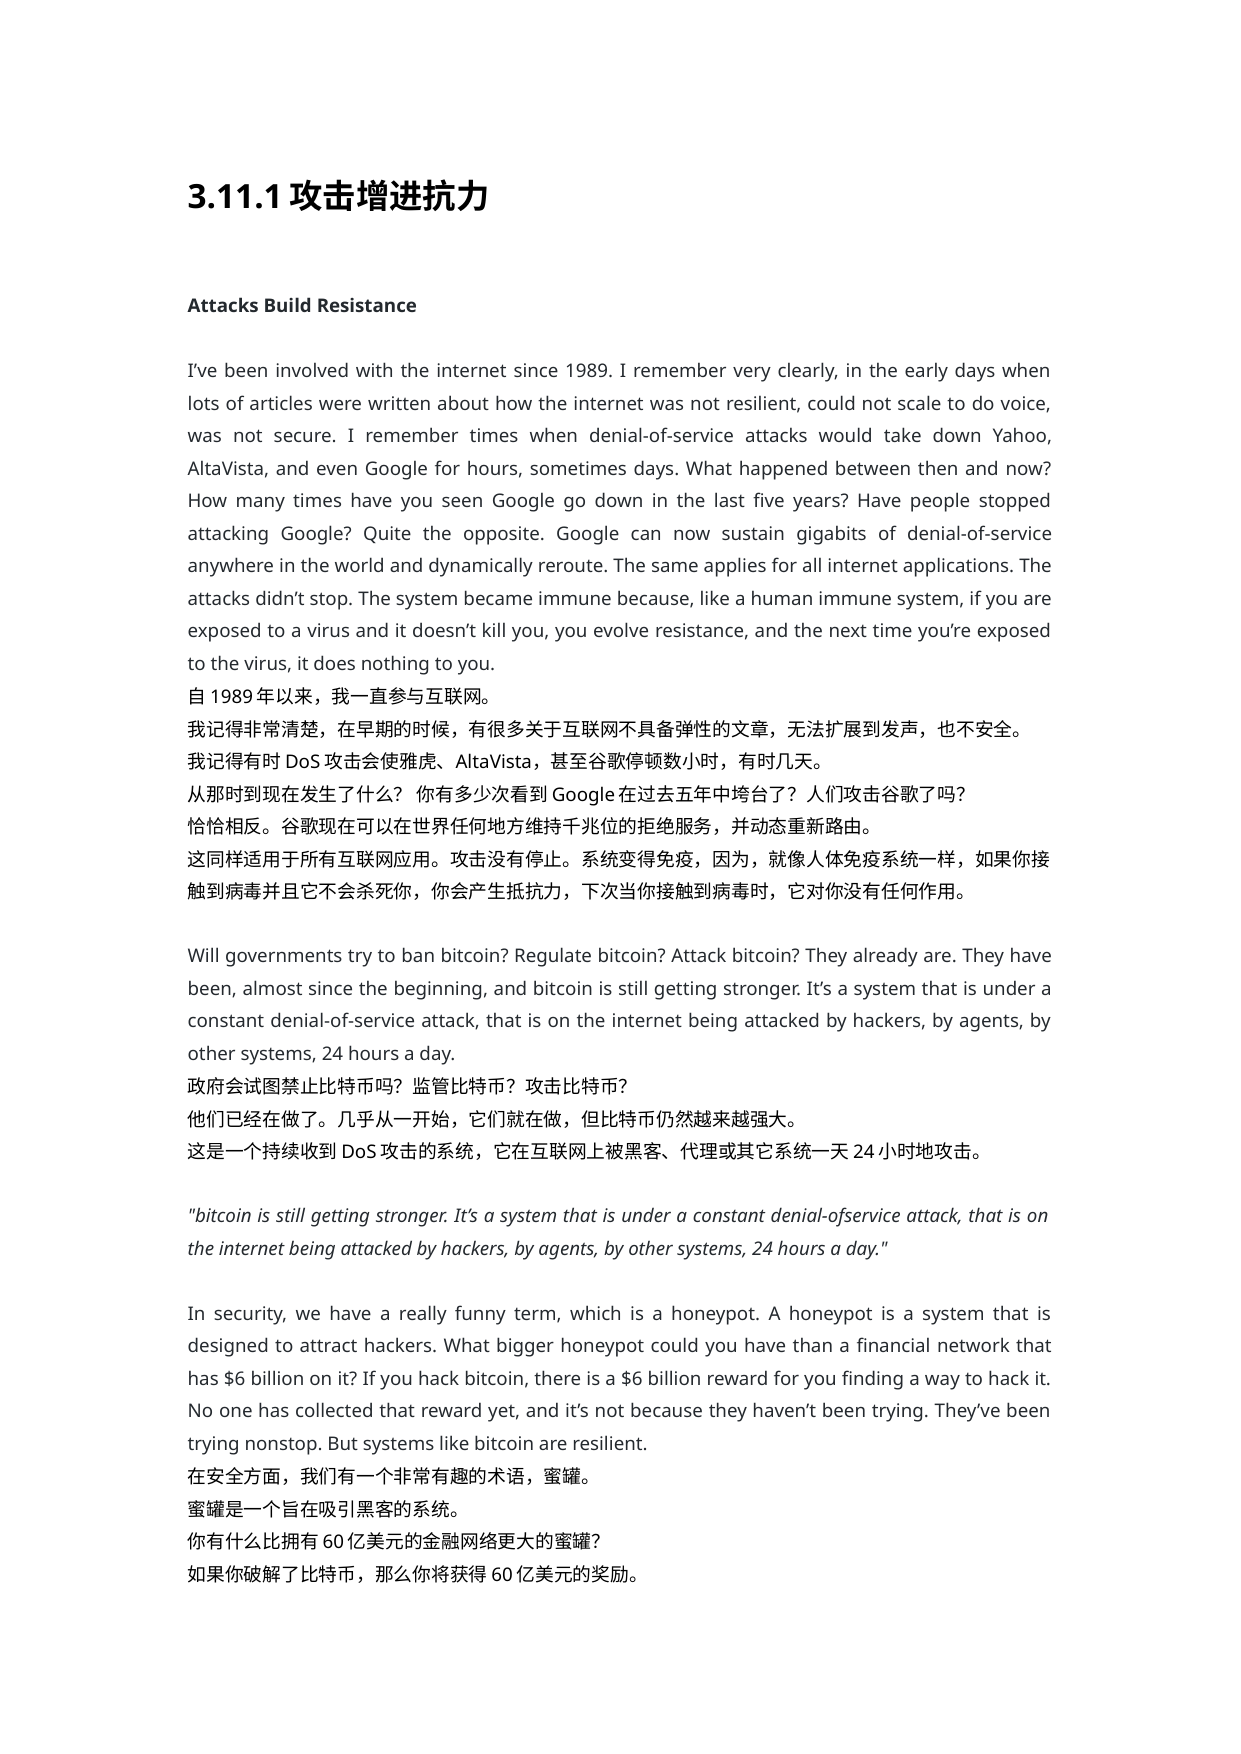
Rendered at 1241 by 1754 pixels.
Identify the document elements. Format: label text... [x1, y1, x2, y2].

text I’ve been involved with the internet since 1989. I remember very clearly, in the early days when lots of articles were written about how the internet was not resilient, could not scale to do voice, was not secure. I remember times when denial-of-service attacks would take down Yahoo, AltaVista, and even Google for hours, sometimes days. What happened between then and now? How many times have you seen Google go down in the last five years? Have people stopped attacking Google? Quite the opposite. Google can now sustain gigabits of denial-of-service anywhere in the world and dynamically reroute. The same applies for all internet applications. The attacks didn’t stop. The system became immune because, like a human immune system, if you are exposed to a virus and it doesn’t kill you, you evolve resistance, and the next time you’re exposed to the virus, it does nothing to you. [187, 354, 1053, 679]
text 我记得有时DoS攻击会使雅虎、AltaVista，甚至谷歌停顿数小时，有时几天。 [187, 744, 1053, 777]
text 从那时到现在发生了什么？ 你有多少次看到Google在过去五年中垮台了？人们攻击谷歌了吗？ [187, 777, 1053, 809]
text 这是一个持续收到DoS攻击的系统，它在互联网上被黑客、代理或其它系统一天24小时地攻击。 [187, 1134, 1053, 1167]
text In security, we have a really funny term, which is a honeypot. A honeypot is a system that is designed to attract hackers. What bigger honeypot could you have than a financial network that has $6 billion on it? If you hack bitcoin, there is a $6 billion reward for you finding a way to hack it. No one has collected that reward yet, and it’s not because they haven’t been trying. They’ve been trying nonstop. But systems like bitcoin are resilient. [187, 1297, 1053, 1459]
text 蜜罐是一个旨在吸引黑客的系统。 [187, 1492, 1053, 1524]
text 我记得非常清楚，在早期的时候，有很多关于互联网不具备弹性的文章，无法扩展到发声，也不安全。 [187, 712, 1053, 744]
text 你有什么比拥有60亿美元的金融网络更大的蜜罐？ [187, 1524, 1053, 1557]
text 如果你破解了比特币，那么你将获得60亿美元的奖励。 [187, 1557, 1053, 1589]
text Attacks Build Resistance [187, 289, 1053, 322]
text "bitcoin is still getting stronger. It’s a system that is under a constant denial-ofservice attack, that is on the internet being attacked by hackers, by agents, by other systems, 24 hours a day." [187, 1199, 1053, 1264]
subtitle 3.11.1攻击增进抗力 [187, 162, 1053, 227]
text 他们已经在做了。几乎从一开始，它们就在做，但比特币仍然越来越强大。 [187, 1102, 1053, 1134]
text 在安全方面，我们有一个非常有趣的术语，蜜罐。 [187, 1459, 1053, 1492]
text 自1989年以来，我一直参与互联网。 [187, 679, 1053, 712]
text 这同样适用于所有互联网应用。攻击没有停止。系统变得免疫，因为，就像人体免疫系统一样，如果你接触到病毒并且它不会杀死你，你会产生抵抗力，下次当你接触到病毒时，它对你没有任何作用。 [187, 842, 1053, 907]
text Will governments try to ban bitcoin? Regulate bitcoin? Attack bitcoin? They already are. They have been, almost since the beginning, and bitcoin is still getting stronger. It’s a system that is under a constant denial-of-service attack, that is on the internet being attacked by hackers, by agents, by other systems, 24 hours a day. [187, 939, 1053, 1069]
text 恰恰相反。谷歌现在可以在世界任何地方维持千兆位的拒绝服务，并动态重新路由。 [187, 809, 1053, 842]
text 政府会试图禁止比特币吗？监管比特币？攻击比特币？ [187, 1069, 1053, 1102]
